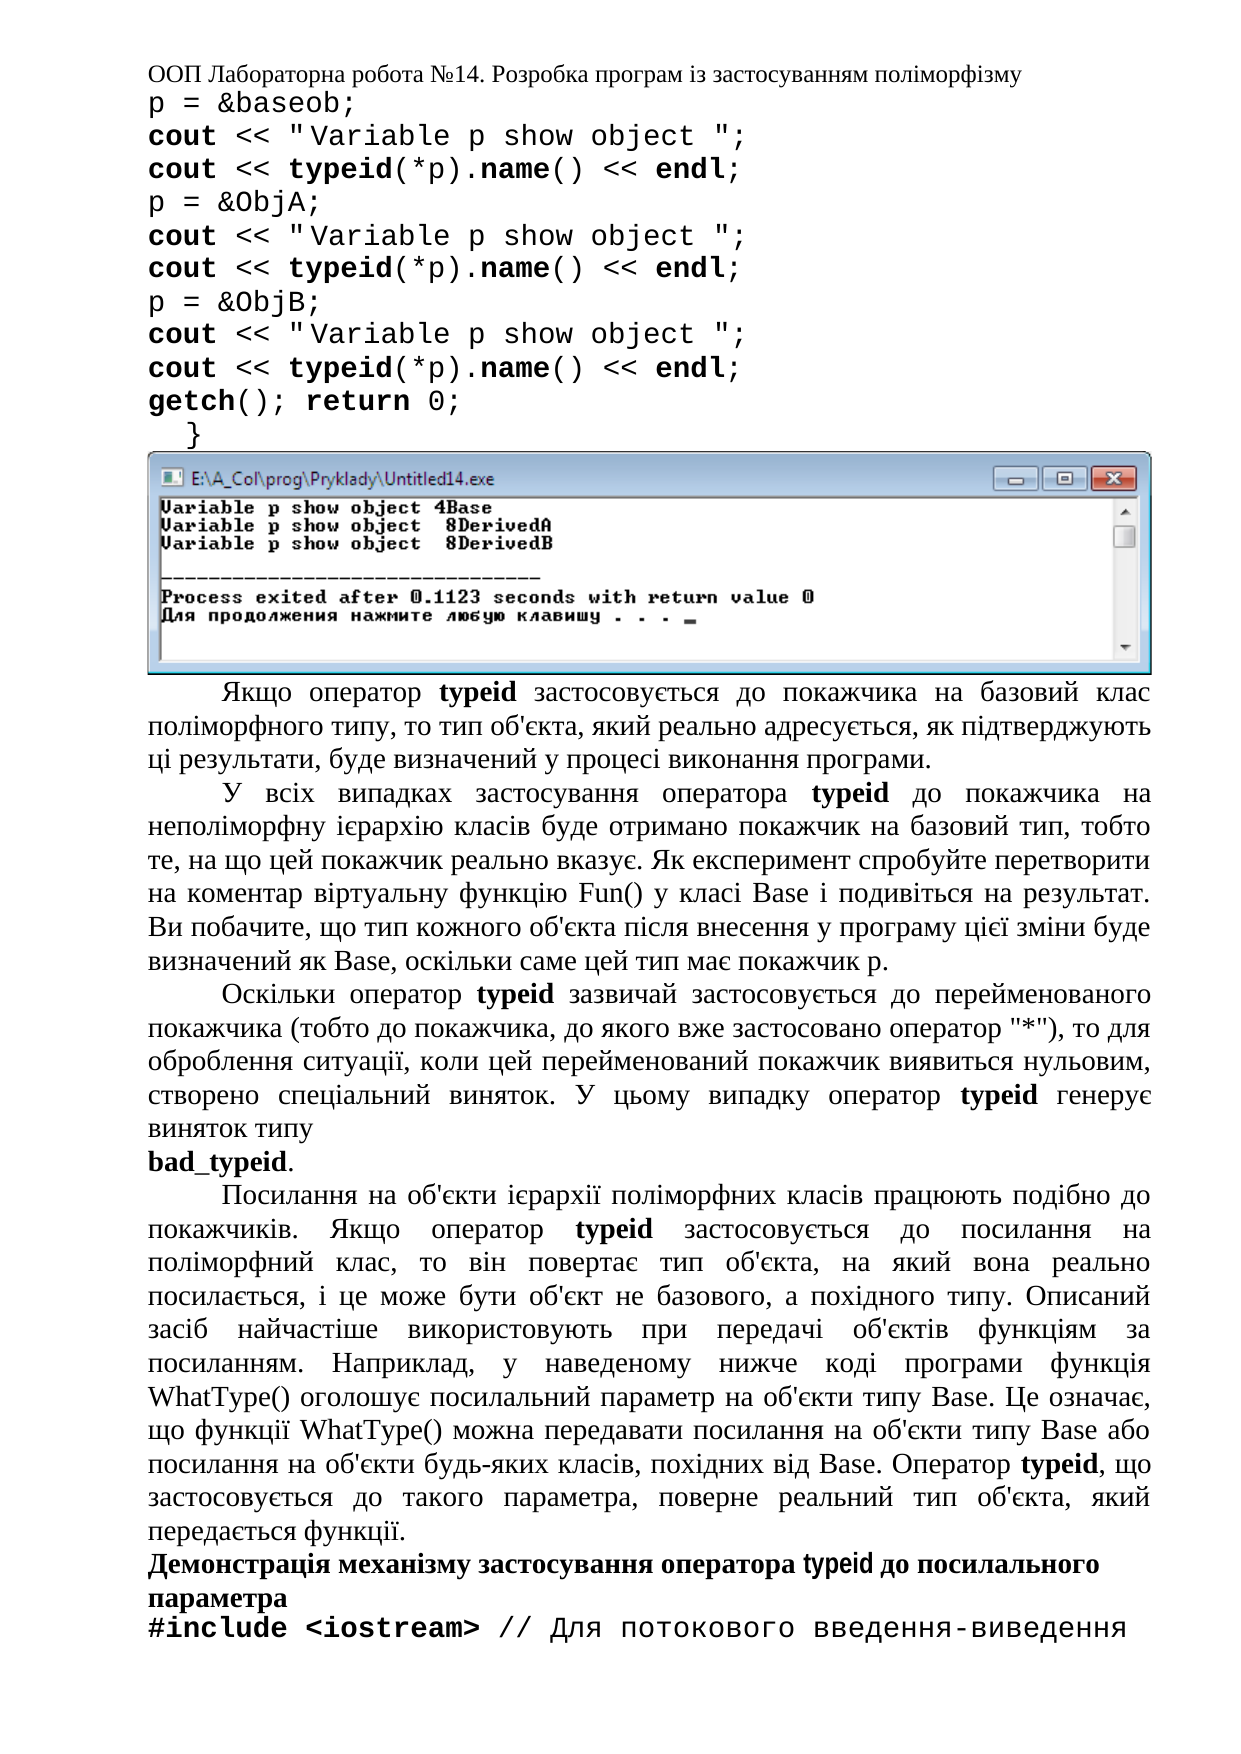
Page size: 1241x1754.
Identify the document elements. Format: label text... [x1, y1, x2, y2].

text cout << " Variable p show object "; [148, 221, 1152, 254]
text cout << " Variable p show object "; [148, 122, 1152, 154]
text У всіх випадках застосування оператора typeid до покажчика на неполіморфну ієрархію класів буде отримано покажчик на базовий тип, тобто те, на що цей покажчик реально вказує. Як експеримент спробуйте перетворити на коментар віртуальну функцію Fun() у класі Base і подивіться на результат. Ви побачите, що тип кожного об'єкта після внесення у програму цієї зміни буде визначений як Base, оскільки саме цей тип має покажчик р. [148, 775, 1152, 976]
text #include <iostream> // Для потокового введення-виведення [148, 1613, 1152, 1647]
text bad_typeid. [148, 1144, 1152, 1177]
text Оскільки оператор typeid зазвичай застосовується до перейменованого покажчика (тобто до покажчика, до якого вже застосовано оператор "*"), то для оброблення ситуації, коли цей перейменований покажчик виявиться нульовим, створено спеціальний виняток. У цьому випадку оператор typeid генерує виняток типу [148, 976, 1152, 1144]
text } [148, 419, 1152, 451]
text Якщо оператор typeid застосовується до покажчика на базовий клас поліморфного типу, то тип об'єкта, який реально адресується, як підтверджують ці результати, буде визначений у процесі виконання програми. [148, 675, 1152, 775]
text p = &ObjA; [148, 188, 1152, 221]
text Демонстрація механізму застосування оператора typeid до посилального параметра [148, 1546, 1152, 1613]
text cout << typeid(*p).name() << endl; [148, 353, 1152, 386]
text cout << " Variable p show object "; [148, 320, 1152, 353]
text p = &baseob; [148, 88, 1152, 122]
text cout << typeid(*p).name() << endl; [148, 254, 1152, 287]
text cout << typeid(*p).name() << endl; [148, 154, 1152, 188]
text Посилання на об'єкти ієрархії поліморфних класів працюють подібно до покажчиків. Якщо оператор typeid застосовується до посилання на поліморфний клас, то він повертає тип об'єкта, на який вона реально посилається, і це може бути об'єкт не базового, а похідного типу. Описаний засіб найчастіше використовують при передачі об'єктів функціям за посиланням. Наприклад, у наведеному нижче коді програми функція WhatType() оголошує посилальний параметр на об'єкти типу Base. Це означає, що функції WhatType() можна передавати посилання на об'єкти типу Base або посилання на об'єкти будь-яких класів, похідних від Base. Оператор typeid, що застосовується до такого параметра, поверне реальний тип об'єкта, який передається функції. [148, 1177, 1152, 1546]
picture [147, 451, 1152, 675]
text getch(); return 0; [148, 386, 1152, 419]
text p = &ObjB; [148, 287, 1152, 320]
